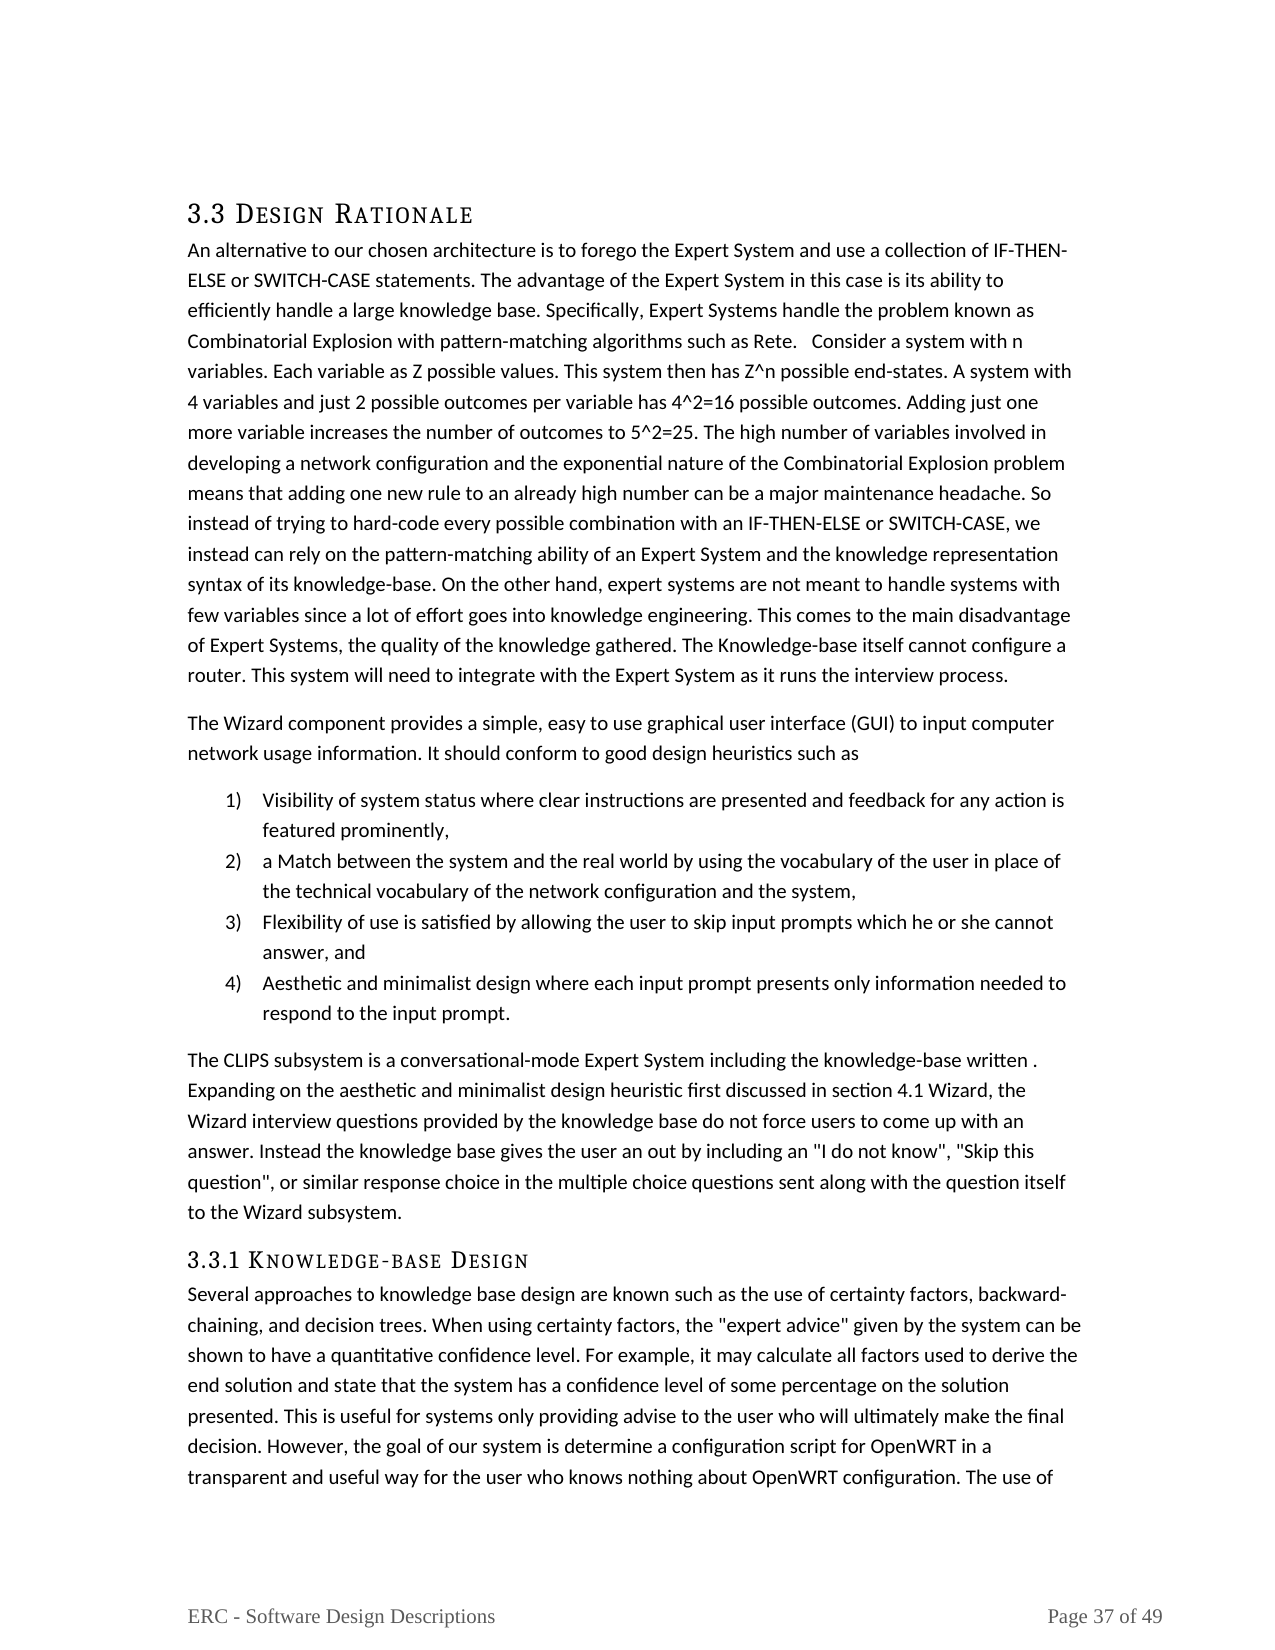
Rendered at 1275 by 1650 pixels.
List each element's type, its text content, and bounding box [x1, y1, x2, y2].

list Flexibility of use is satisfied by allowing the user to skip input prompts which he or she cannot answer, and [225, 909, 1087, 965]
list Visibility of system status where clear instructions are presented and feedback for any action is featured prominently, [225, 787, 1087, 843]
subtitle 3.3.1 Knowledge-base Design [187, 1246, 1087, 1275]
subtitle 3.3 Design Rationale [187, 197, 1087, 231]
list a Match between the system and the real world by using the vocabulary of the user in place of the technical vocabulary of the network configuration and the system, [225, 848, 1087, 904]
text The Wizard component provides a simple, easy to use graphical user interface (GUI) to input computer network usage information. It should conform to good design heuristics such as [187, 710, 1087, 766]
list Aesthetic and minimalist design where each input prompt presents only information needed to respond to the input prompt. [225, 970, 1087, 1026]
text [187, 1281, 1087, 1489]
text The CLIPS subsystem is a conversational-mode Expert System including the knowledge-base written . Expanding on the aesthetic and minimalist design heuristic first discussed in section 4.1 Wizard, the Wizard interview questions provided by the knowledge base do not force users to come up with an answer. Instead the knowledge base gives the user an out by including an "I do not know", "Skip this question", or similar response choice in the multiple choice questions sent along with the question itself to the Wizard subsystem. [187, 1047, 1087, 1225]
text An alternative to our chosen architecture is to forego the Expert System and use a collection of IF-THEN-ELSE or SWITCH-CASE statements. The advantage of the Expert System in this case is its ability to efficiently handle a large knowledge base. Specifically, Expert Systems handle the problem known as Combinatorial Explosion with pattern-matching algorithms such as Rete. Consider a system with n variables. Each variable as Z possible values. This system then has Z^n possible end-states. A system with 4 variables and just 2 possible outcomes per variable has 4^2=16 possible outcomes. Adding just one more variable increases the number of outcomes to 5^2=25. The high number of variables involved in developing a network configuration and the exponential nature of the Combinatorial Explosion problem means that adding one new rule to an already high number can be a major maintenance headache. So instead of trying to hard-code every possible combination with an IF-THEN-ELSE or SWITCH-CASE, we instead can rely on the pattern-matching ability of an Expert System and the knowledge representation syntax of its knowledge-base. On the other hand, expert systems are not meant to handle systems with few variables since a lot of effort goes into knowledge engineering. This comes to the main disadvantage of Expert Systems, the quality of the knowledge gathered. The Knowledge-base itself cannot configure a router. This system will need to integrate with the Expert System as it runs the interview process. [187, 237, 1087, 688]
